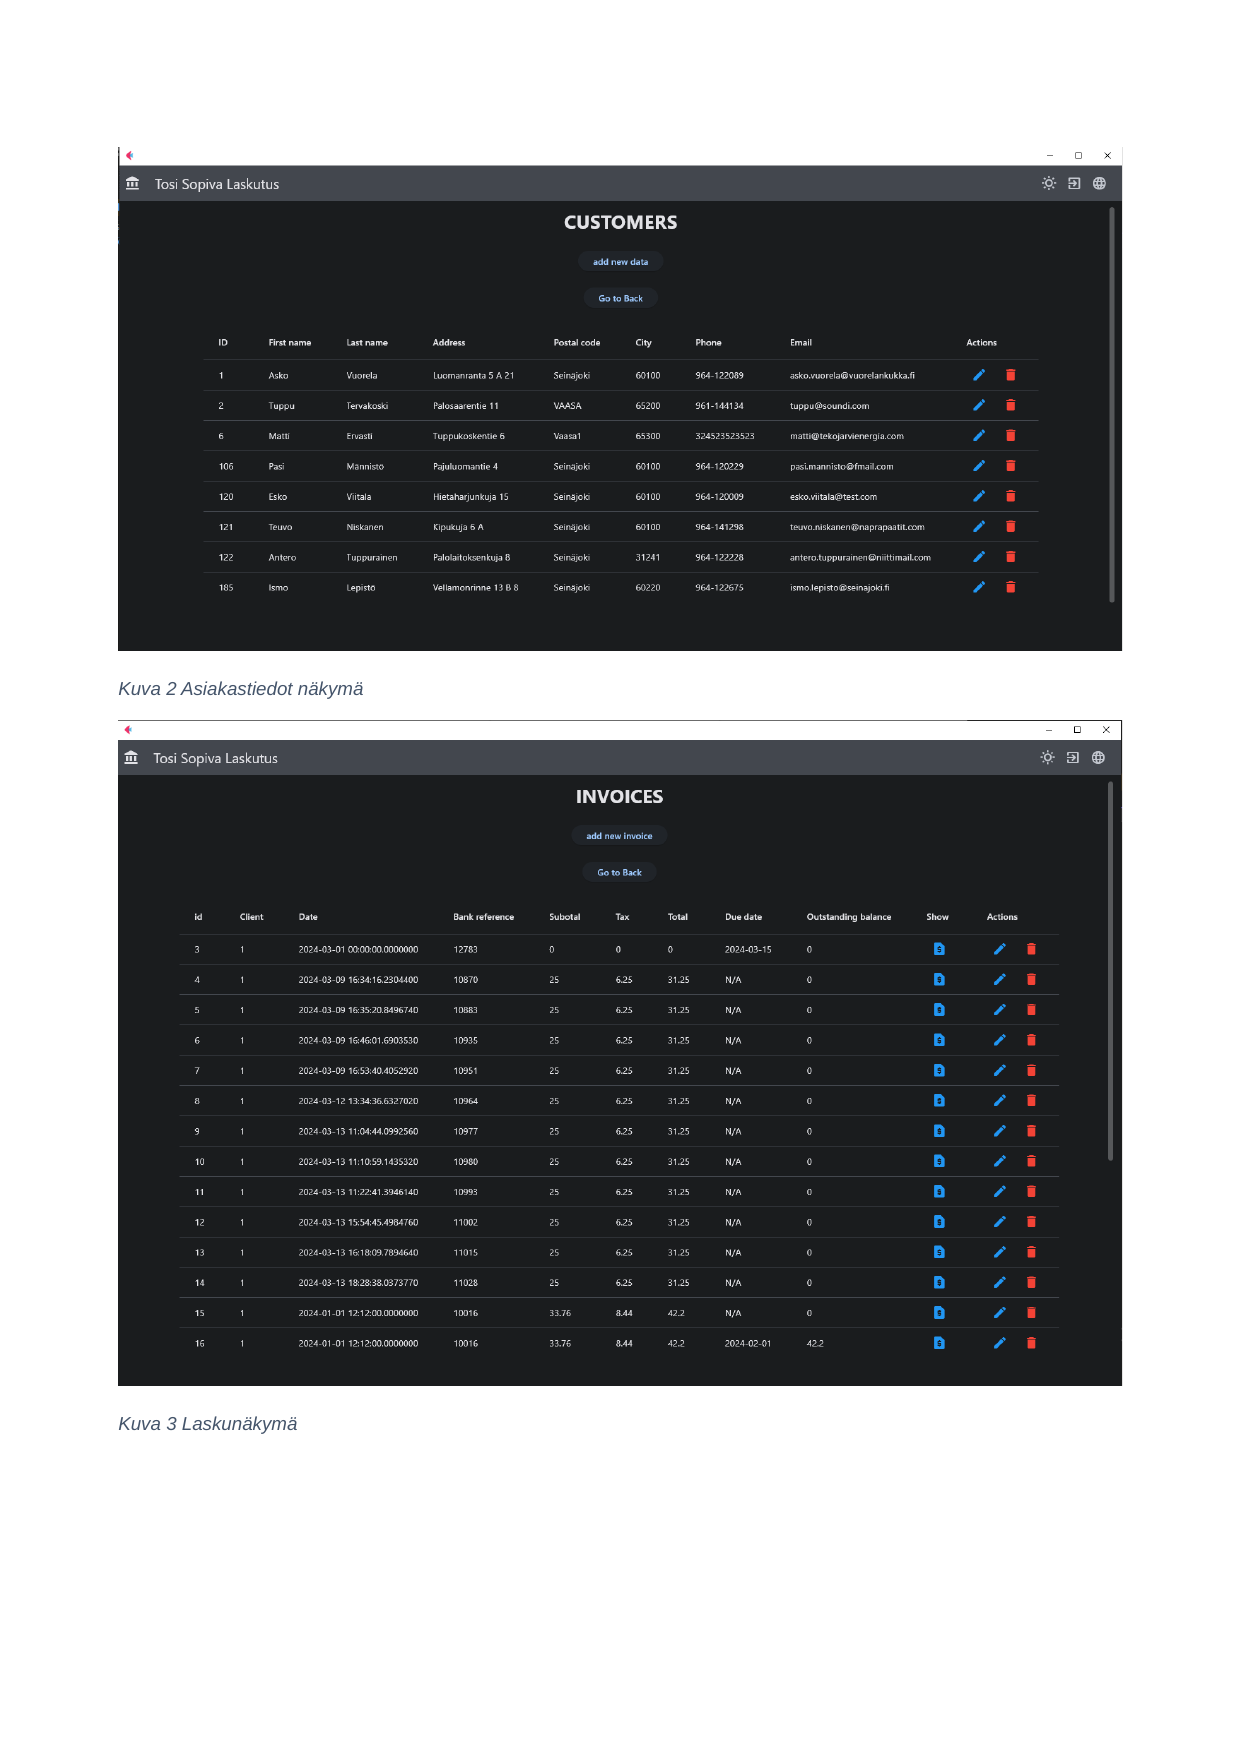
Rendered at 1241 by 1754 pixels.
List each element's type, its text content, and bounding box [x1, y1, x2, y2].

text Kuva 3 Laskunäkymä [118, 1412, 1122, 1434]
picture [118, 720, 1123, 1386]
text Kuva 2 Asiakastiedot näkymä [118, 678, 1122, 699]
picture [118, 147, 1123, 651]
